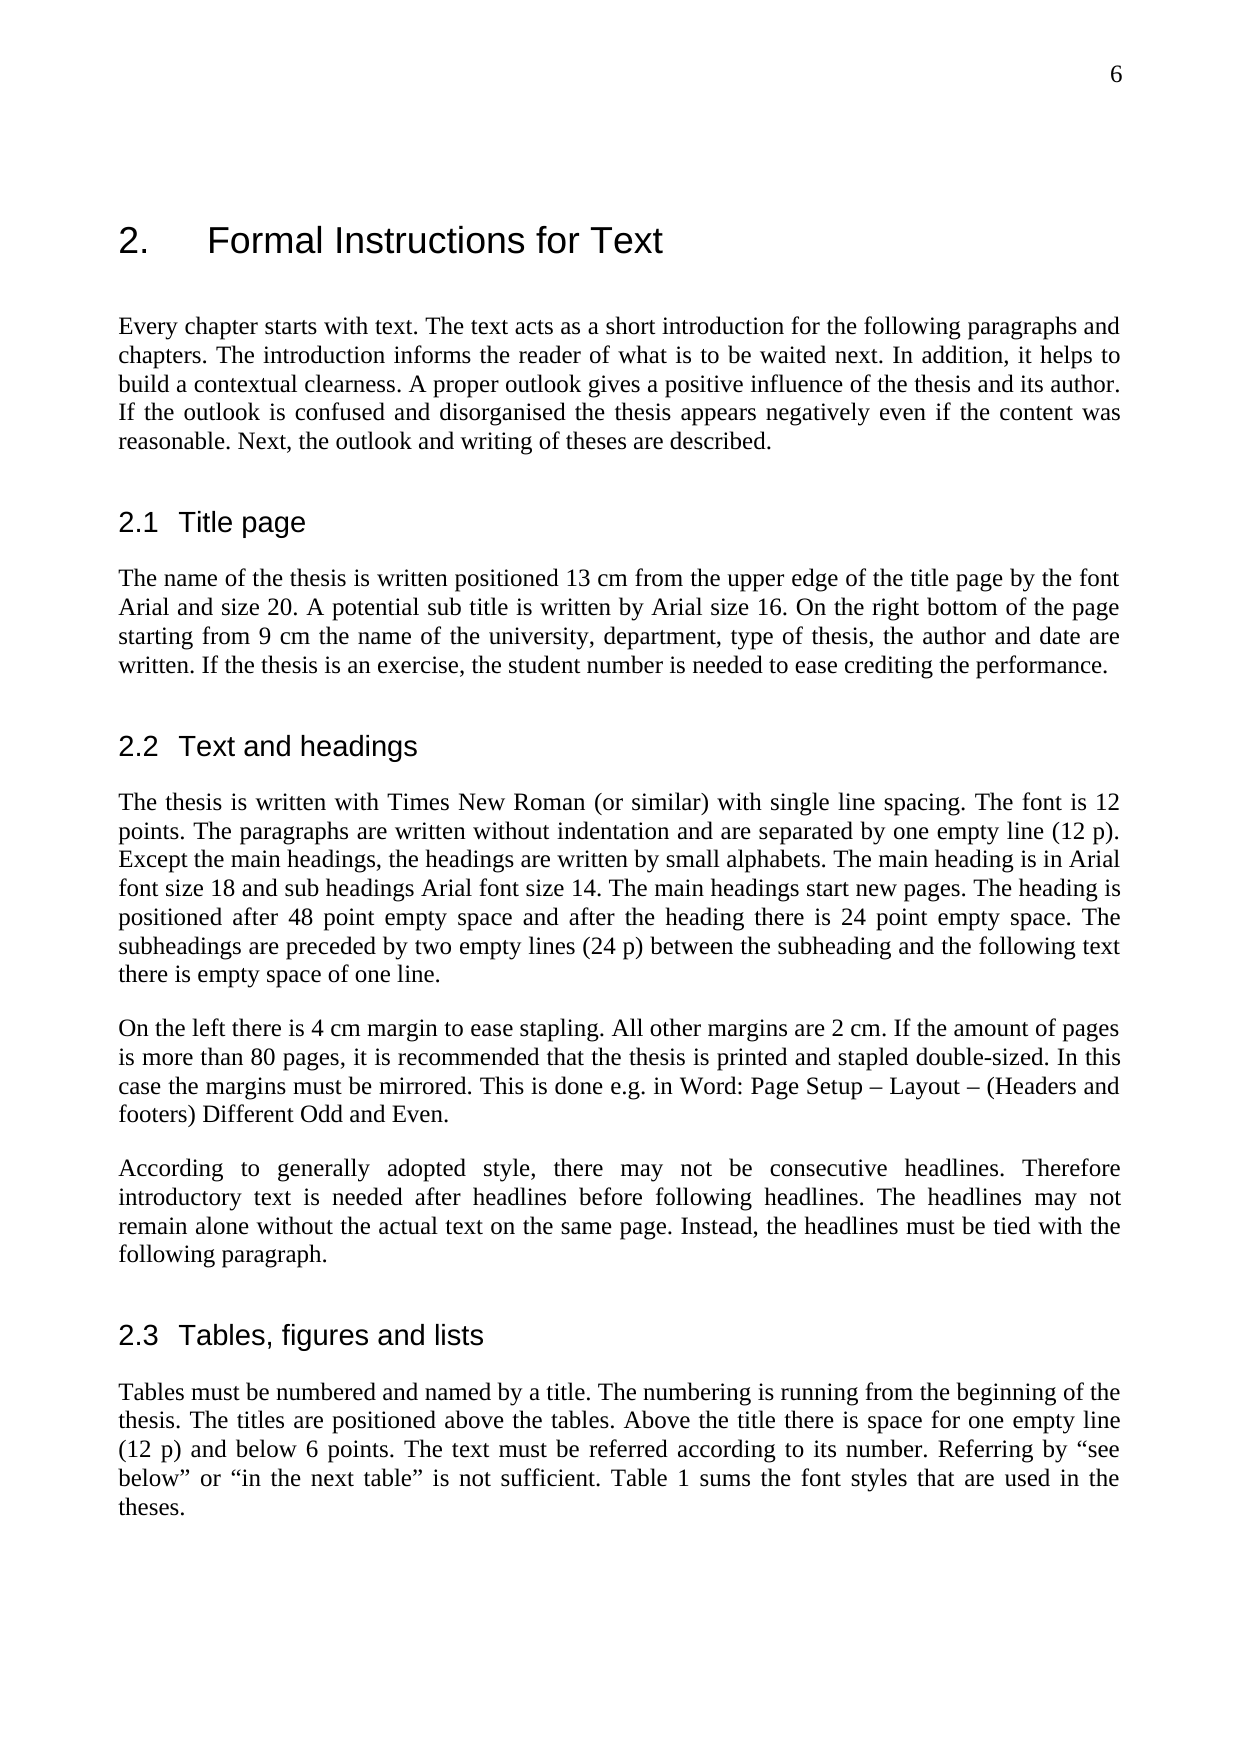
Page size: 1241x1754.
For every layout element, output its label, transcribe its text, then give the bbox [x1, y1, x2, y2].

text Every chapter starts with text. The text acts as a short introduction for the following paragraphs and chapters. The introduction informs the reader of what is to be waited next. In addition, it helps to build a contextual clearness. A proper outlook gives a positive influence of the thesis and its author. If the outlook is confused and disorganised the thesis appears negatively even if the content was reasonable. Next, the outlook and writing of theses are described. [118, 311, 1122, 455]
subtitle Tables, figures and lists [118, 1318, 1122, 1352]
text On the left there is 4 cm margin to ease stapling. All other margins are 2 cm. If the amount of pages is more than 80 pages, it is recommended that the thesis is printed and stapled double-sized. In this case the margins must be mirrored. This is done e.g. in Word: Page Setup – Layout – (Headers and footers) Different Odd and Even. [118, 1013, 1122, 1128]
subtitle Title page [118, 505, 1122, 538]
text The thesis is written with Times New Roman (or similar) with single line spacing. The font is 12 points. The paragraphs are written without indentation and are separated by one empty line (12 p). Except the main headings, the headings are written by small alphabets. The main heading is in Arial font size 18 and sub headings Arial font size 14. The main headings start new pages. The heading is positioned after 48 point empty space and after the heading there is 24 point empty space. The subheadings are preceded by two empty lines (24 p) between the subheading and the following text there is empty space of one line. [118, 787, 1122, 988]
text According to generally adopted style, there may not be consecutive headlines. Therefore introductory text is needed after headlines before following headlines. The headlines may not remain alone without the actual text on the same page. Instead, the headlines must be tied with the following paragraph. [118, 1153, 1122, 1268]
subtitle Text and headings [118, 728, 1122, 762]
text The name of the thesis is written positioned 13 cm from the upper edge of the title page by the font Arial and size 20. A potential sub title is written by Arial size 16. On the right bottom of the page starting from 9 cm the name of the university, department, type of thesis, the author and date are written. If the thesis is an exercise, the student number is needed to ease crediting the performance. [118, 563, 1122, 678]
subtitle Formal Instructions for Text [118, 218, 1122, 261]
text Tables must be numbered and named by a title. The numbering is running from the beginning of the thesis. The titles are positioned above the tables. Above the title there is space for one empty line (12 p) and below 6 points. The text must be referred according to its number. Referring by “see below” or “in the next table” is not sufficient. Table 1 sums the font styles that are used in the theses. [118, 1377, 1122, 1521]
